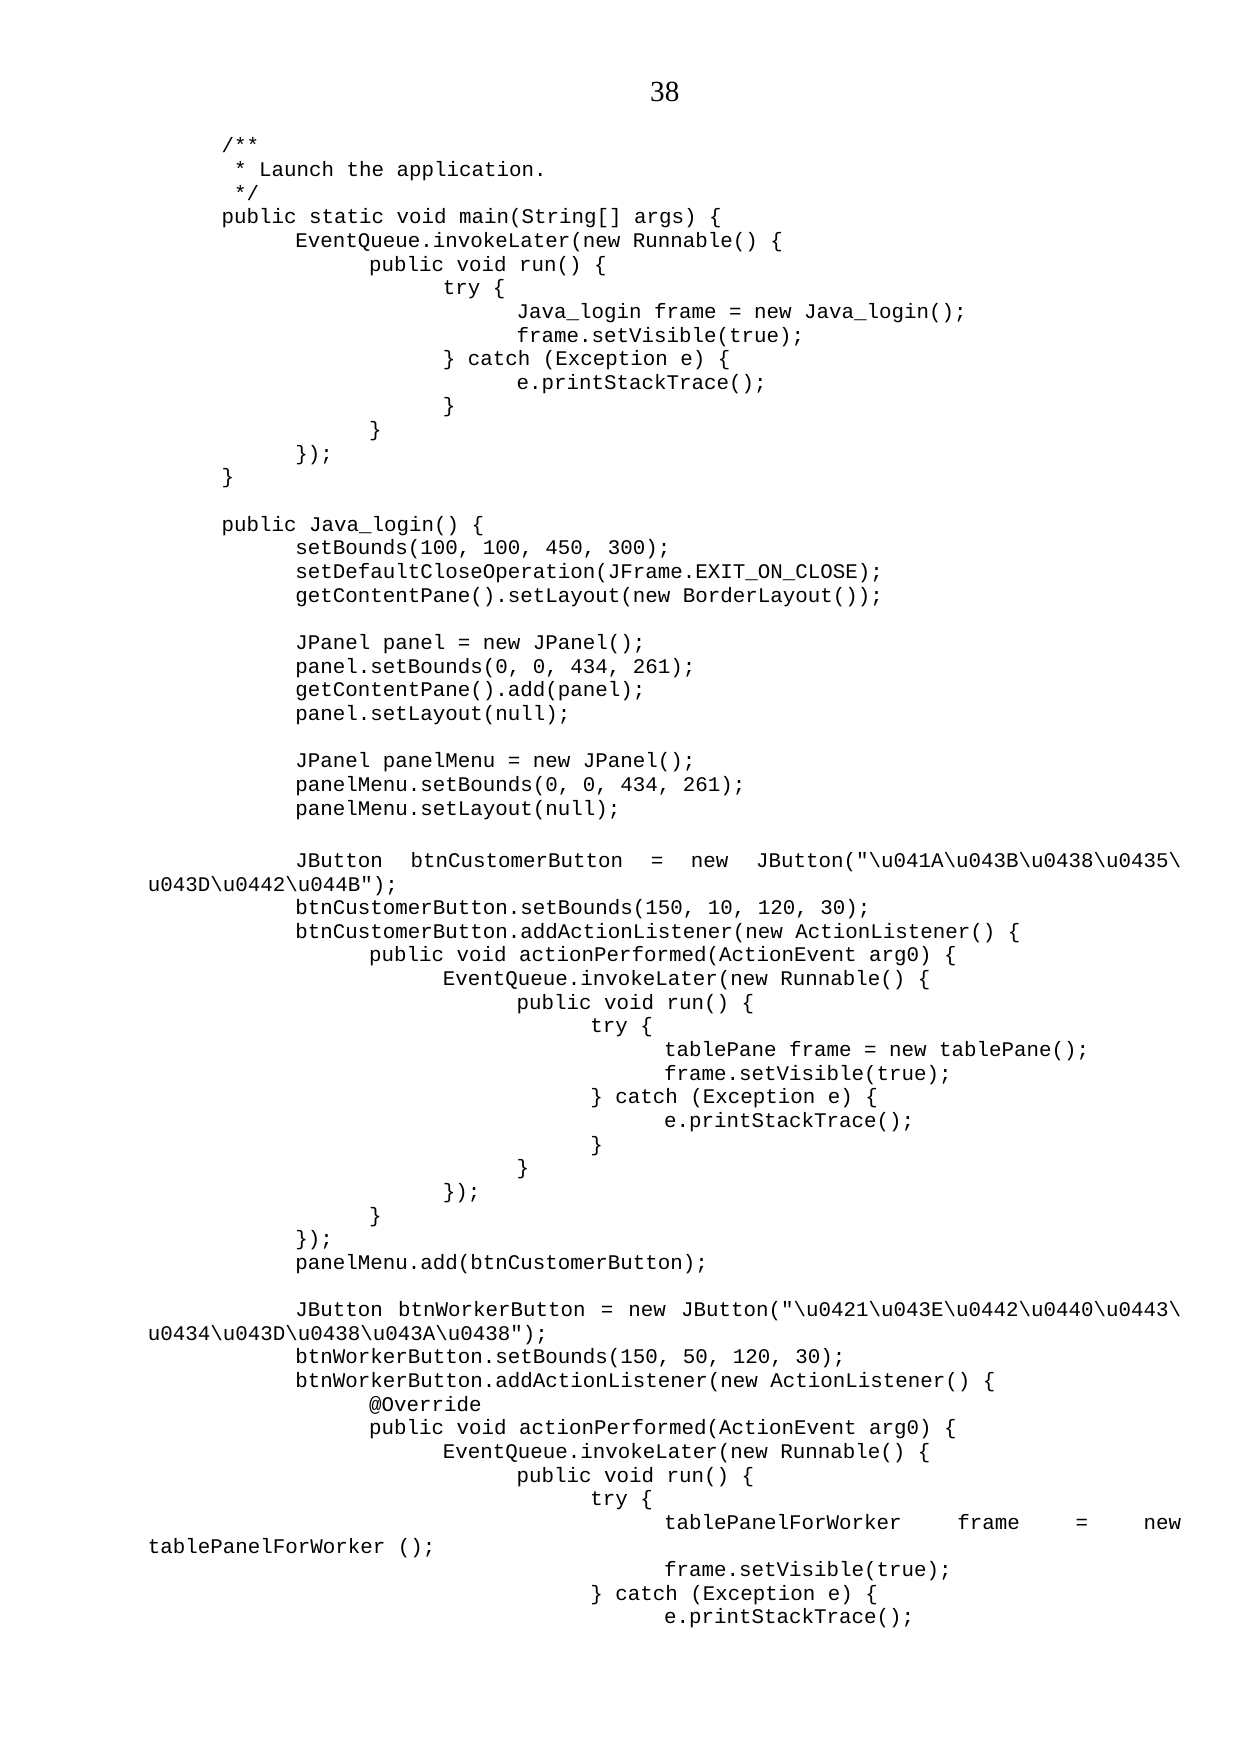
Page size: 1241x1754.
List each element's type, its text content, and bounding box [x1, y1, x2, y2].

text panelMenu.setLayout(null); [148, 797, 1181, 821]
text btnWorkerButton.setBounds(150, 50, 120, 30); [148, 1346, 1181, 1370]
text @Override [148, 1394, 1181, 1417]
text JButton btnWorkerButton = new JButton("\u0421\u043E\u0442\u0440\u0443\u0434\u043D\u0438\u043A\u0438"); [148, 1299, 1181, 1346]
text JPanel panel = new JPanel(); [148, 632, 1181, 656]
text frame.setVisible(true); [148, 1559, 1181, 1583]
text setDefaultCloseOperation(JFrame.EXIT_ON_CLOSE); [148, 561, 1181, 585]
text btnCustomerButton.setBounds(150, 10, 120, 30); [148, 897, 1181, 921]
text e.printStackTrace(); [148, 1607, 1181, 1630]
text public void run() { [148, 254, 1181, 277]
text setBounds(100, 100, 450, 300); [148, 537, 1181, 561]
text panelMenu.add(btnCustomerButton); [148, 1252, 1181, 1276]
text getContentPane().setLayout(new BorderLayout()); [148, 585, 1181, 608]
text frame.setVisible(true); [148, 324, 1181, 348]
text public Java_login() { [148, 514, 1181, 537]
text }); [148, 443, 1181, 466]
text } [148, 1204, 1181, 1228]
text getContentPane().add(panel); [148, 679, 1181, 703]
text e.printStackTrace(); [148, 1110, 1181, 1134]
text try { [148, 1488, 1181, 1512]
text /** [148, 135, 1181, 159]
text EventQueue.invokeLater(new Runnable() { [148, 968, 1181, 992]
text panel.setBounds(0, 0, 434, 261); [148, 656, 1181, 679]
text public static void main(String[] args) { [148, 206, 1181, 230]
text btnCustomerButton.addActionListener(new ActionListener() { [148, 921, 1181, 944]
text public void run() { [148, 992, 1181, 1015]
text try { [148, 277, 1181, 301]
text } catch (Exception e) { [148, 1086, 1181, 1110]
text EventQueue.invokeLater(new Runnable() { [148, 230, 1181, 254]
text public void actionPerformed(ActionEvent arg0) { [148, 1417, 1181, 1441]
text Java_login frame = new Java_login(); [148, 301, 1181, 324]
text }); [148, 1228, 1181, 1252]
text panelMenu.setBounds(0, 0, 434, 261); [148, 774, 1181, 797]
text } catch (Exception e) { [148, 348, 1181, 372]
text tablePanelForWorker frame = new tablePanelForWorker (); [148, 1512, 1181, 1559]
text } [148, 419, 1181, 443]
text e.printStackTrace(); [148, 372, 1181, 396]
text JPanel panelMenu = new JPanel(); [148, 750, 1181, 774]
text } [148, 396, 1181, 419]
text public void actionPerformed(ActionEvent arg0) { [148, 944, 1181, 968]
text } [148, 1157, 1181, 1181]
text }); [148, 1181, 1181, 1204]
text } catch (Exception e) { [148, 1583, 1181, 1607]
text */ [148, 183, 1181, 206]
text JButton btnCustomerButton = new JButton("\u041A\u043B\u0438\u0435\u043D\u0442\u044B"); [148, 850, 1181, 897]
text btnWorkerButton.addActionListener(new ActionListener() { [148, 1370, 1181, 1394]
text * Launch the application. [148, 159, 1181, 183]
text } [148, 466, 1181, 490]
text EventQueue.invokeLater(new Runnable() { [148, 1441, 1181, 1465]
text public void run() { [148, 1465, 1181, 1488]
text panel.setLayout(null); [148, 703, 1181, 727]
text tablePane frame = new tablePane(); [148, 1039, 1181, 1063]
text try { [148, 1015, 1181, 1039]
text frame.setVisible(true); [148, 1063, 1181, 1086]
text } [148, 1134, 1181, 1157]
